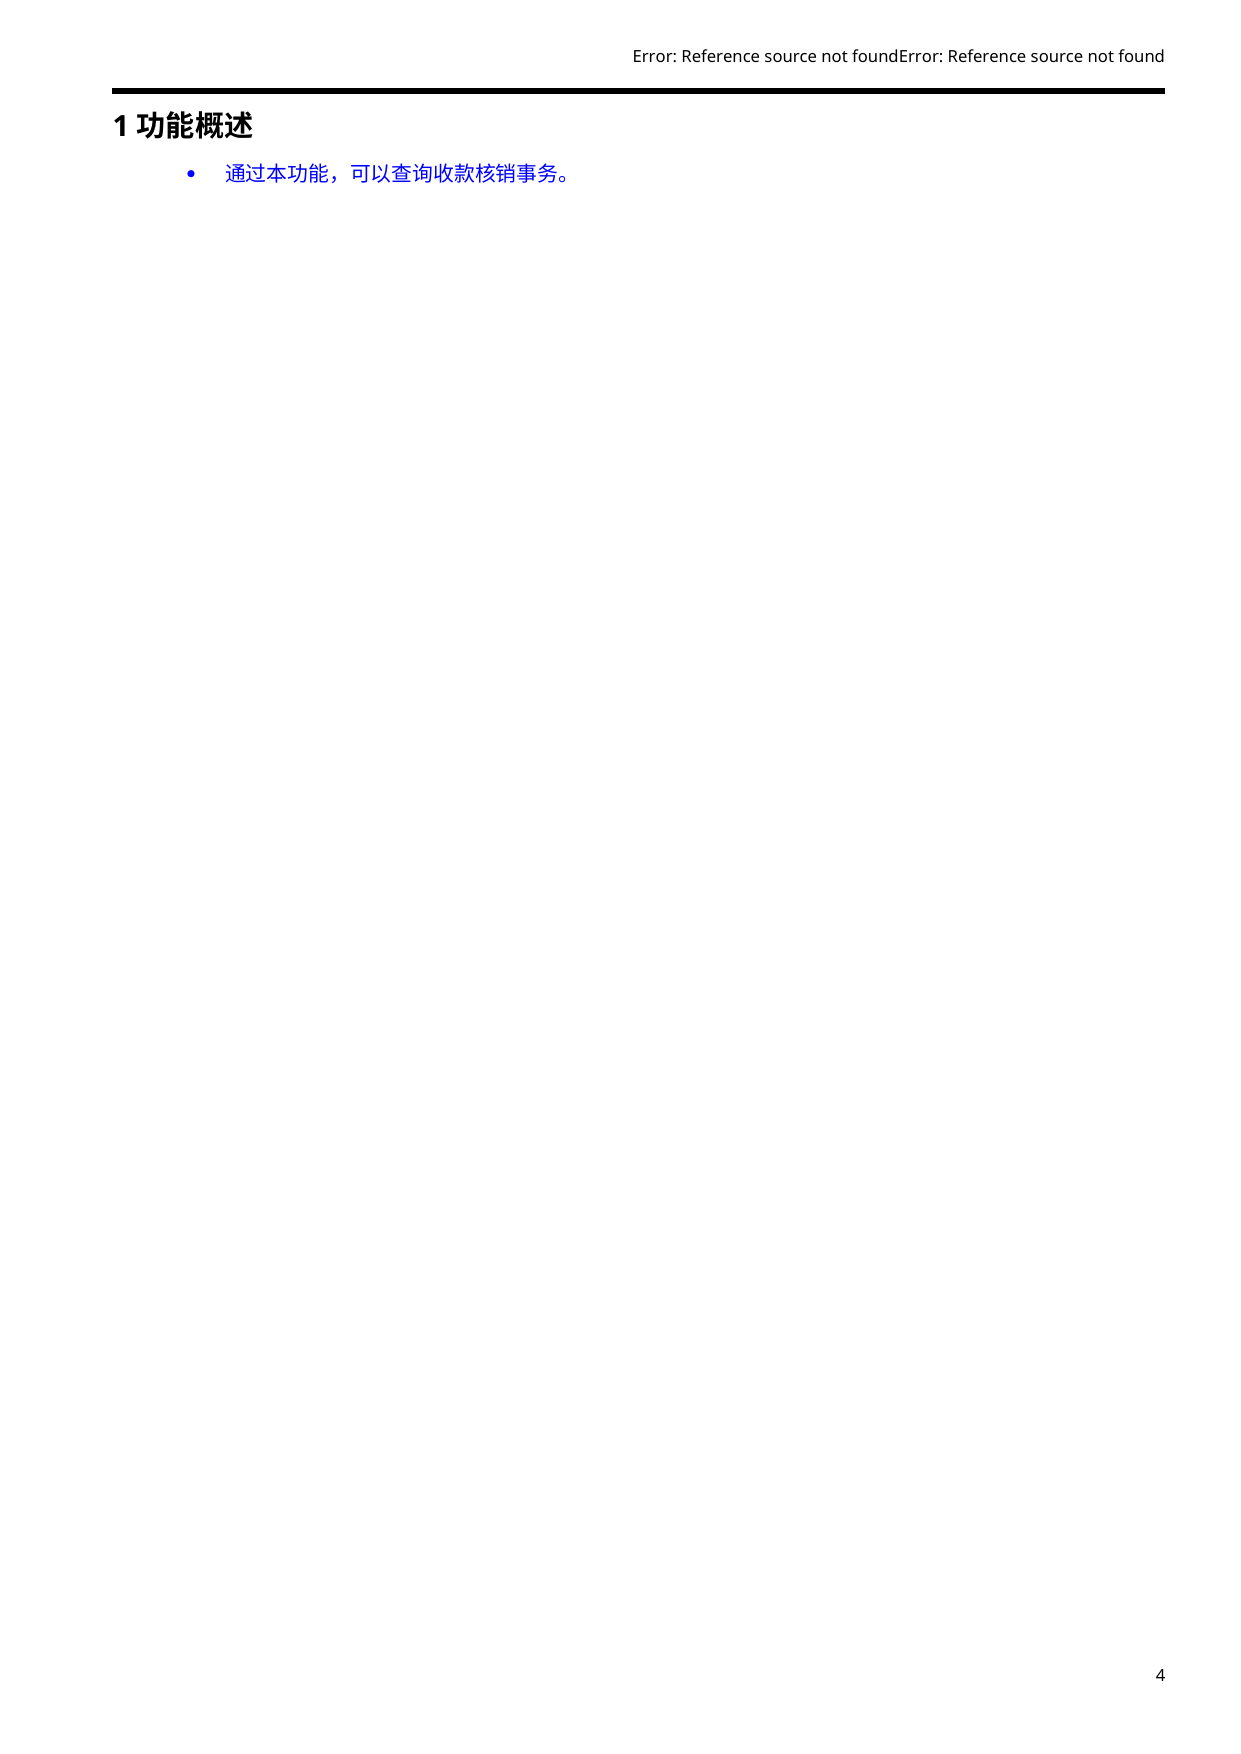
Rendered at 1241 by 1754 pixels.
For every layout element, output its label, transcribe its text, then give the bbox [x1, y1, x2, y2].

subtitle 1 功能概述 [112, 94, 1165, 144]
list 通过本功能，可以查询收款核销事务。 [187, 157, 1165, 187]
